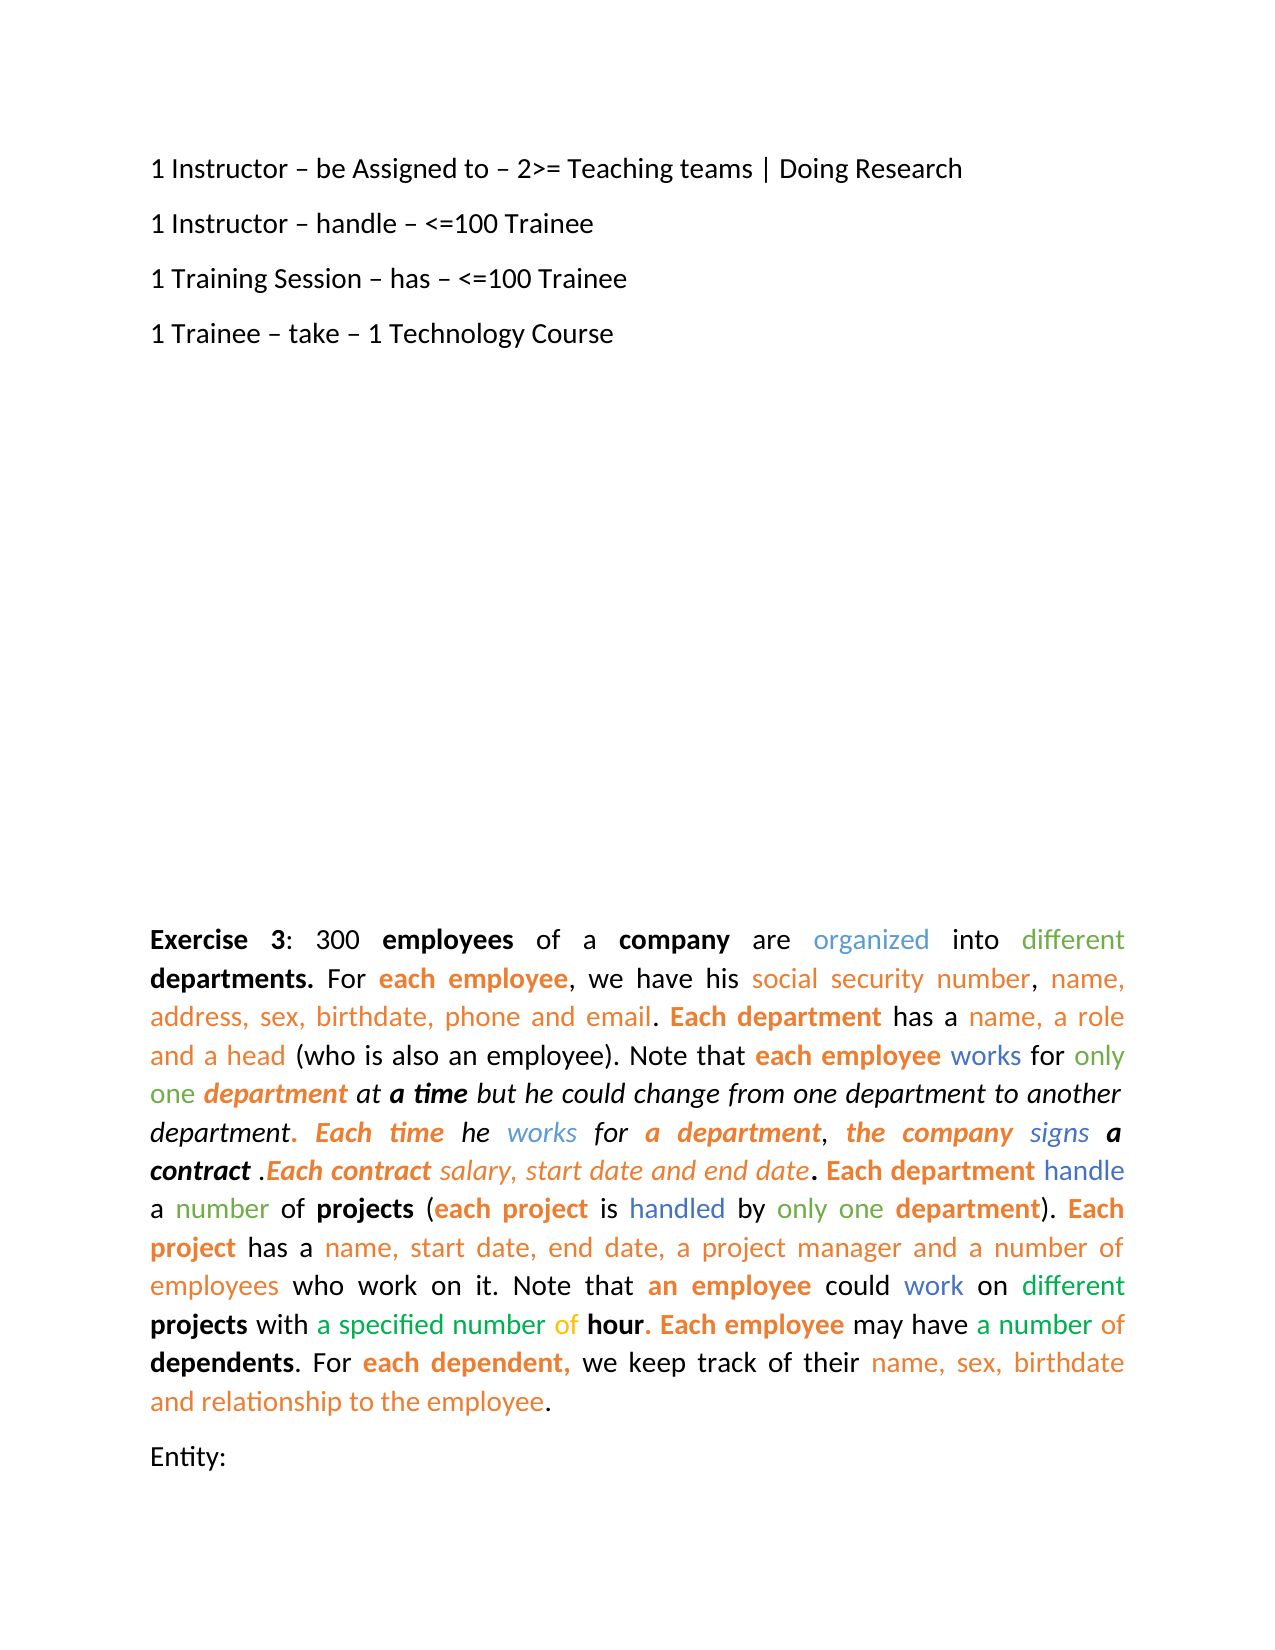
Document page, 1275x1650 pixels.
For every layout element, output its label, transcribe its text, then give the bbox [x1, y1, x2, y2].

text 1 Instructor – be Assigned to – 2>= Teaching teams | Doing Research [150, 150, 1125, 186]
text 1 Training Session – has – <=100 Trainee [150, 260, 1125, 296]
text 1 Trainee – take – 1 Technology Course [150, 315, 1125, 351]
text Exercise 3: 300 employees of a company are organized into different departments. For each employee, we have his social security number, name, address, sex, birthdate, phone and email. Each department has a name, a role and a head (who is also an employee). Note that each employee works for only one department at a time but he could change from one department to another department. Each time he works for a department, the company signs a contract .Each contract salary, start date and end date. Each department handle a number of projects (each project is handled by only one department). Each project has a name, start date, end date, a project manager and a number of employees who work on it. Note that an employee could work on different projects with a specified number of hour. Each employee may have a number of dependents. For each dependent, we keep track of their name, sex, birthdate and relationship to the employee. [150, 921, 1125, 1418]
text Entity: [150, 1438, 1125, 1473]
text 1 Instructor – handle – <=100 Trainee [150, 205, 1125, 241]
